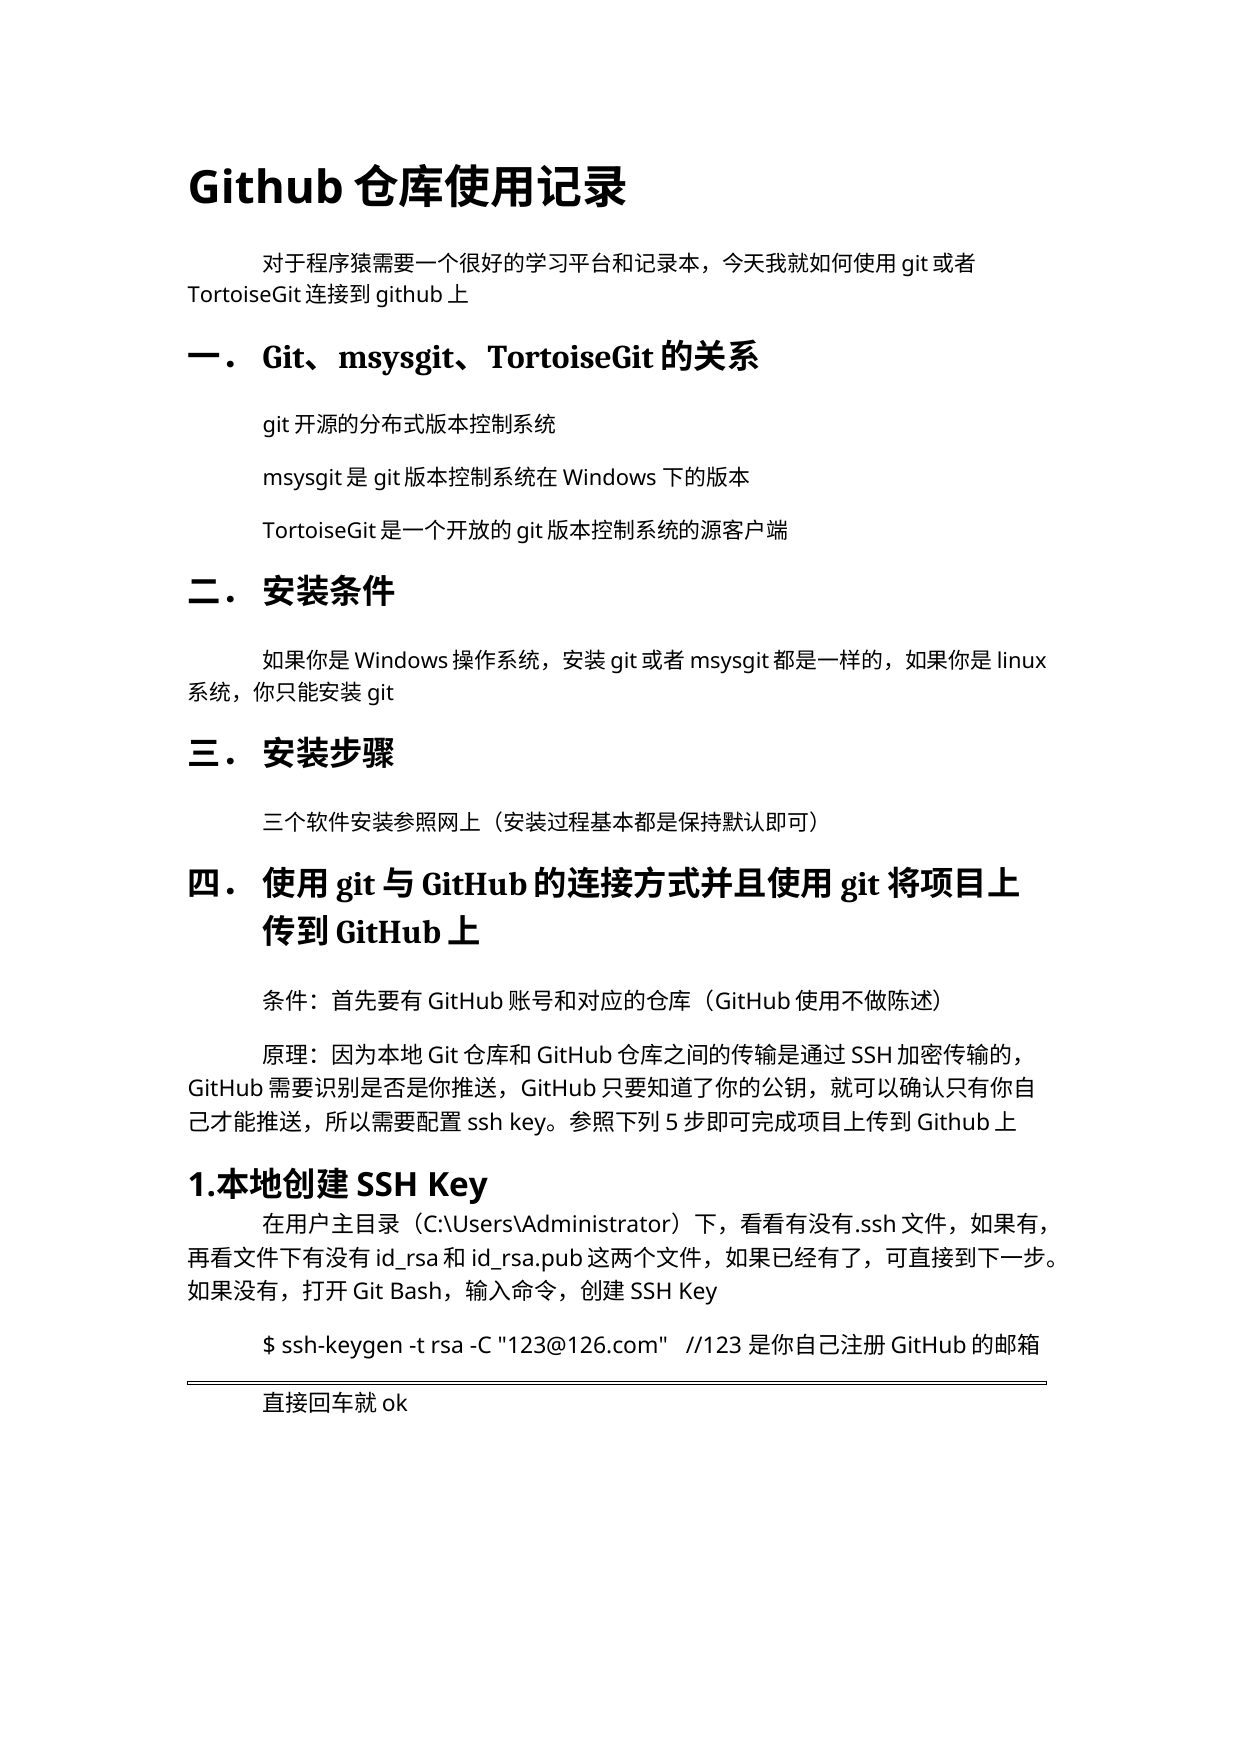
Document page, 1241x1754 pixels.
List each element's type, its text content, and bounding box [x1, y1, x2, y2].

text msysgit是 git版本控制系统在 Windows 下的版本 [187, 460, 1053, 492]
text 直接回车就ok [187, 1385, 1053, 1418]
subtitle Git、msysgit、TortoiseGit的关系 [187, 330, 1053, 378]
text 三个软件安装参照网上（安装过程基本都是保持默认即可） [187, 804, 1053, 836]
subtitle 安装步骤 [187, 727, 1053, 775]
text 如果你是Windows操作系统，安装git或者msysgit都是一样的，如果你是linux系统，你只能安装git [187, 643, 1053, 706]
text TortoiseGit是一个开放的git版本控制系统的源客户端 [187, 513, 1053, 544]
text 条件：首先要有GitHub账号和对应的仓库（GitHub使用不做陈述） [187, 983, 1053, 1016]
subtitle 使用git与GitHub的连接方式并且使用git 将项目上传到GitHub上 [187, 857, 1053, 953]
text git开源的分布式版本控制系统 [187, 407, 1053, 439]
text 原理：因为本地Git仓库和GitHub仓库之间的传输是通过SSH加密传输的，GitHub需要识别是否是你推送，GitHub只要知道了你的公钥，就可以确认只有你自己才能推送，所以需要配置ssh key。参照下列5步即可完成项目上传到Github上 [187, 1037, 1053, 1137]
text 在用户主目录（C:\Users\Administrator）下，看看有没有.ssh文件，如果有，再看文件下有没有id_rsa和id_rsa.pub这两个文件，如果已经有了，可直接到下一步。如果没有，打开Git Bash，输入命令，创建SSH Key [187, 1206, 1053, 1306]
subtitle 安装条件 [187, 565, 1053, 613]
subtitle Github仓库使用记录 [187, 150, 1053, 217]
text 对于程序猿需要一个很好的学习平台和记录本，今天我就如何使用git或者TortoiseGit连接到github上 [187, 246, 1053, 309]
text $ ssh-keygen -t rsa -C "123@126.com" //123 是你自己注册GitHub的邮箱 [187, 1327, 1053, 1360]
subtitle 1.本地创建SSH Key [187, 1158, 1053, 1206]
